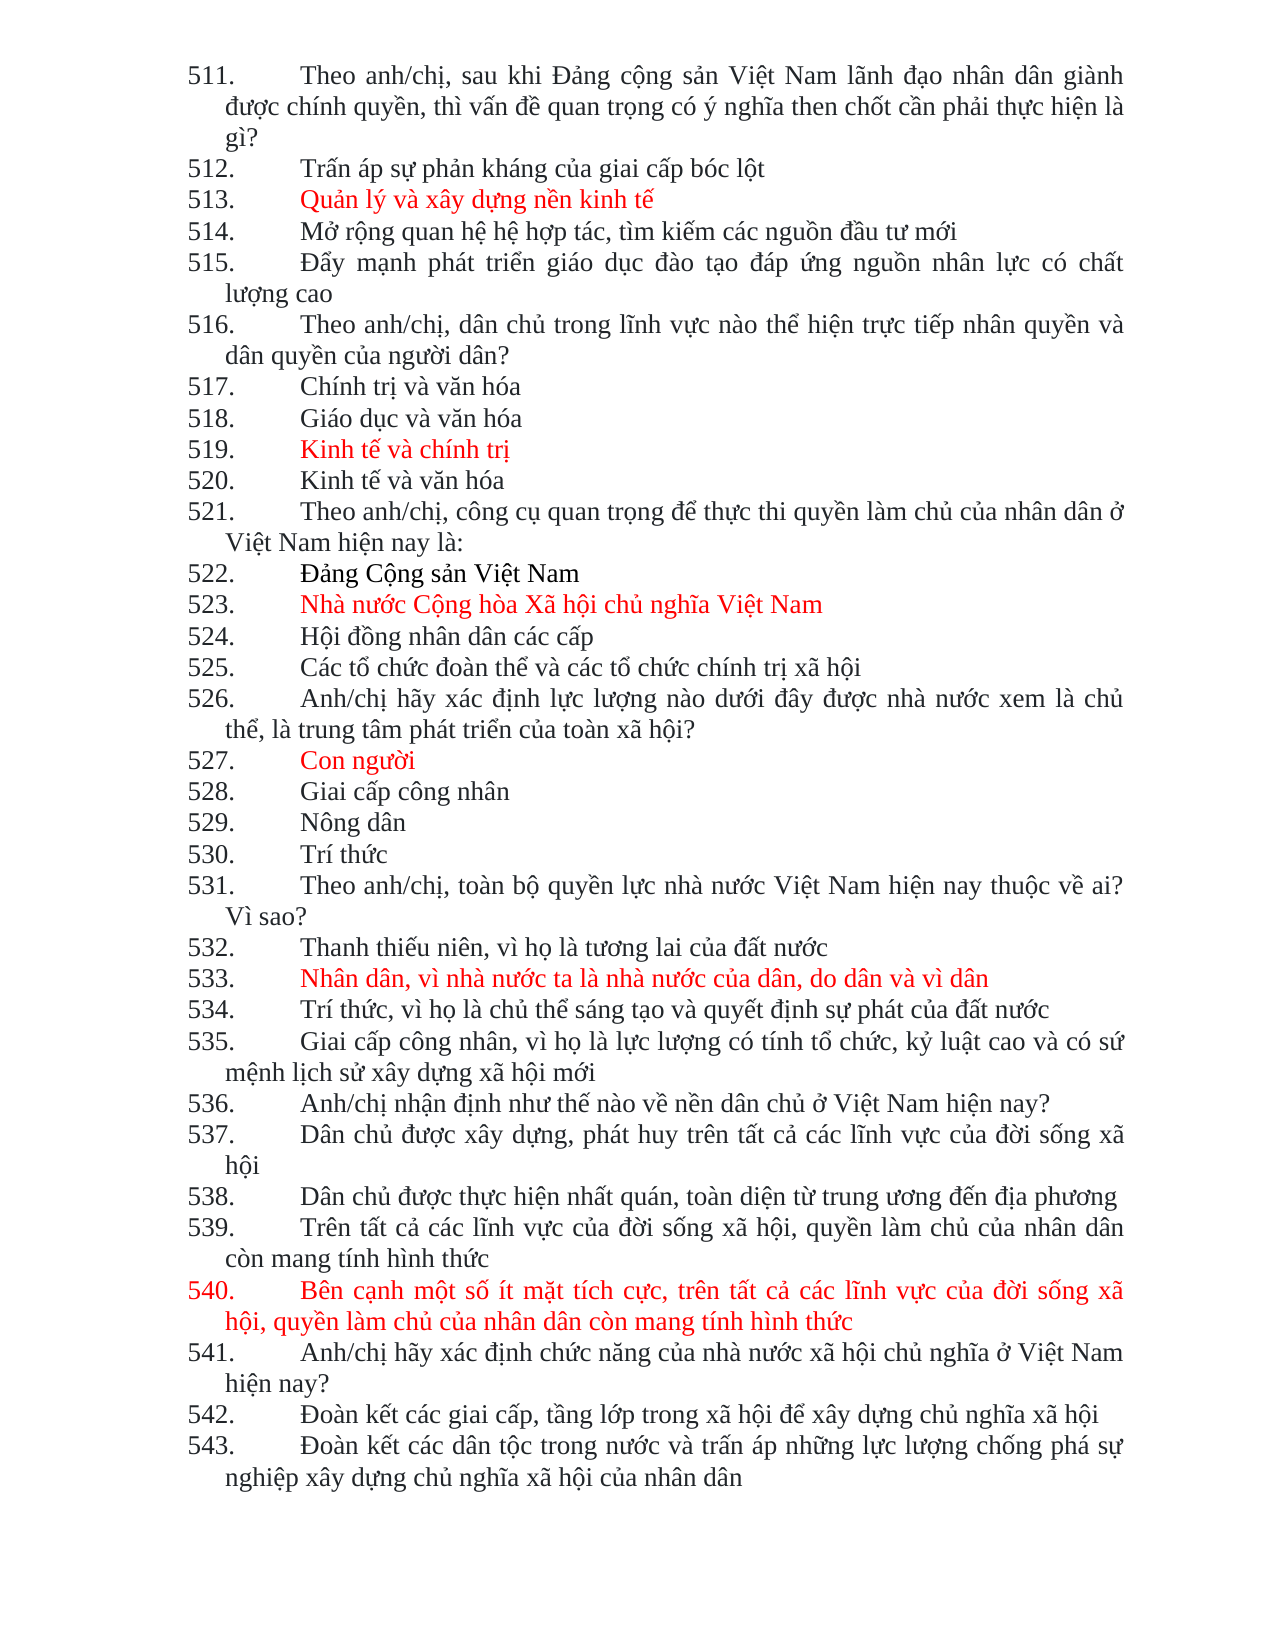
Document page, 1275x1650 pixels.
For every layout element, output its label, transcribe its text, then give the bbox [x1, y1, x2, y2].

list Dân chủ được xây dựng, phát huy trên tất cả các lĩnh vực của đời sống xã hội [187, 1118, 1125, 1180]
list Chính trị và văn hóa [187, 371, 1125, 402]
list Dân chủ được thực hiện nhất quán, toàn diện từ trung ương đến địa phương [187, 1180, 1125, 1211]
list Trí thức, vì họ là chủ thể sáng tạo và quyết định sự phát của đất nước [187, 993, 1125, 1024]
list Các tổ chức đoàn thể và các tổ chức chính trị xã hội [187, 651, 1125, 682]
list Giai cấp công nhân [187, 775, 1125, 807]
list Đoàn kết các dân tộc trong nước và trấn áp những lực lượng chống phá sự nghiệp xây dựng chủ nghĩa xã hội của nhân dân [187, 1429, 1125, 1492]
list Kinh tế và văn hóa [187, 464, 1125, 495]
list Nhân dân, vì nhà nước ta là nhà nước của dân, do dân và vì dân [187, 962, 1125, 993]
list Kinh tế và chính trị [187, 433, 1125, 464]
list Theo anh/chị, toàn bộ quyền lực nhà nước Việt Nam hiện nay thuộc về ai? Vì sao? [187, 869, 1125, 931]
list Đẩy mạnh phát triển giáo dục đào tạo đáp ứng nguồn nhân lực có chất lượng cao [187, 246, 1125, 308]
list Giáo dục và văn hóa [187, 402, 1125, 433]
list Trên tất cả các lĩnh vực của đời sống xã hội, quyền làm chủ của nhân dân còn mang tính hình thức [187, 1211, 1125, 1274]
list Mở rộng quan hệ hệ hợp tác, tìm kiếm các nguồn đầu tư mới [187, 215, 1125, 246]
list Anh/chị hãy xác định lực lượng nào dưới đây được nhà nước xem là chủ thể, là trung tâm phát triển của toàn xã hội? [187, 682, 1125, 744]
list Nhà nước Cộng hòa Xã hội chủ nghĩa Việt Nam [187, 588, 1125, 620]
list Thanh thiếu niên, vì họ là tương lai của đất nước [187, 931, 1125, 962]
list Đảng Cộng sản Việt Nam [187, 557, 1125, 588]
list Nông dân [187, 807, 1125, 838]
list Quản lý và xây dựng nền kinh tế [187, 184, 1125, 215]
list Hội đồng nhân dân các cấp [187, 620, 1125, 651]
list Anh/chị hãy xác định chức năng của nhà nước xã hội chủ nghĩa ở Việt Nam hiện nay? [187, 1336, 1125, 1398]
list Trí thức [187, 838, 1125, 869]
list Theo anh/chị, dân chủ trong lĩnh vực nào thể hiện trực tiếp nhân quyền và dân quyền của người dân? [187, 308, 1125, 371]
list Bên cạnh một số ít mặt tích cực, trên tất cả các lĩnh vực của đời sống xã hội, quyền làm chủ của nhân dân còn mang tính hình thức [187, 1274, 1125, 1336]
list Đoàn kết các giai cấp, tầng lớp trong xã hội để xây dựng chủ nghĩa xã hội [187, 1398, 1125, 1429]
list Anh/chị nhận định như thế nào về nền dân chủ ở Việt Nam hiện nay? [187, 1087, 1125, 1118]
list Theo anh/chị, công cụ quan trọng để thực thi quyền làm chủ của nhân dân ở Việt Nam hiện nay là: [187, 495, 1125, 557]
list Giai cấp công nhân, vì họ là lực lượng có tính tổ chức, kỷ luật cao và có sứ mệnh lịch sử xây dựng xã hội mới [187, 1024, 1125, 1087]
list Trấn áp sự phản kháng của giai cấp bóc lột [187, 152, 1125, 184]
list Con người [187, 744, 1125, 775]
